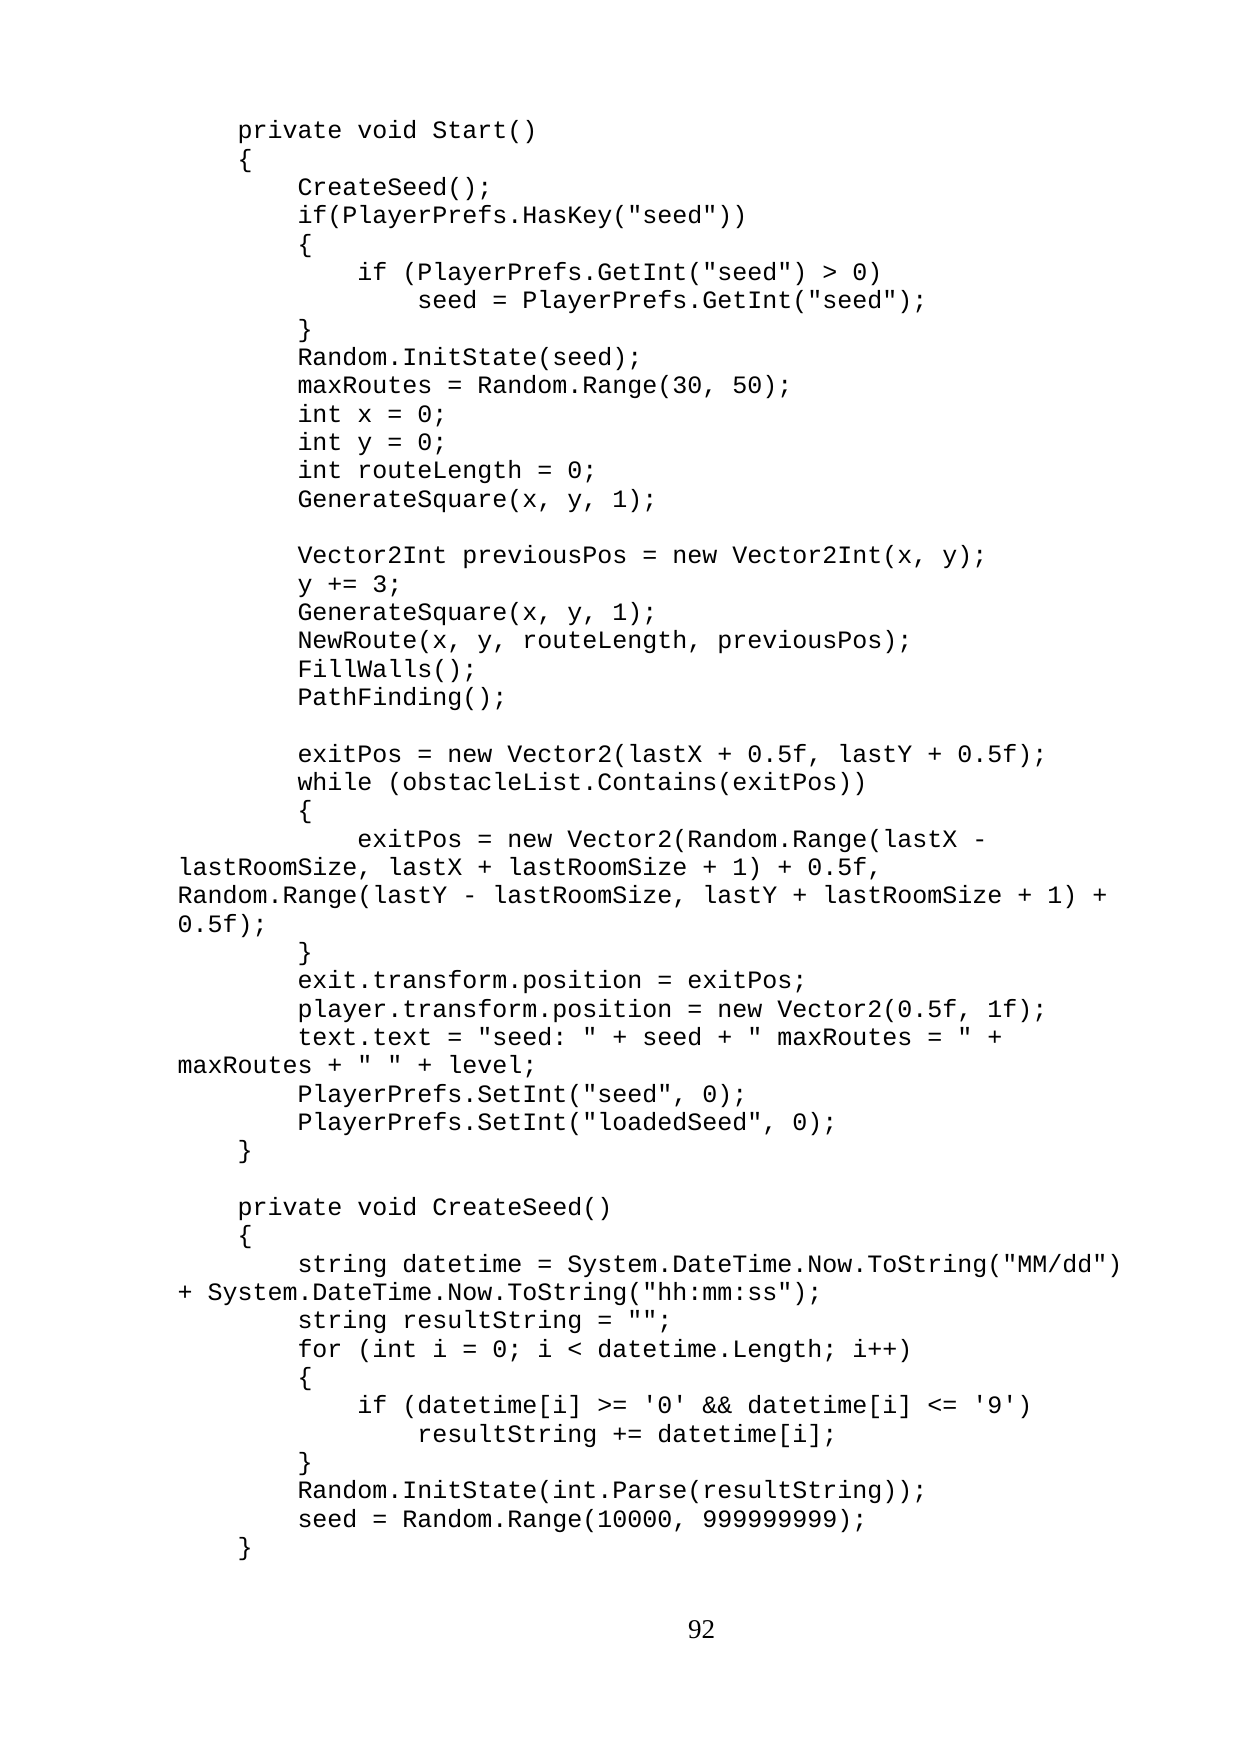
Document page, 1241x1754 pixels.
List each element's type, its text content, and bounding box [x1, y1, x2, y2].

text string datetime = System.DateTime.Now.ToString("MM/dd") + System.DateTime.Now.ToString("hh:mm:ss"); [177, 1251, 1152, 1308]
text private void Start() [177, 118, 1152, 146]
text FillWalls(); [177, 656, 1152, 685]
text GenerateSquare(x, y, 1); [177, 486, 1152, 515]
text int x = 0; [177, 401, 1152, 430]
text } [177, 1138, 1152, 1166]
text seed = PlayerPrefs.GetInt("seed"); [177, 288, 1152, 316]
text if (datetime[i] >= '0' && datetime[i] <= '9') [177, 1393, 1152, 1421]
text exit.transform.position = exitPos; [177, 968, 1152, 996]
text { [177, 146, 1152, 175]
text while (obstacleList.Contains(exitPos)) [177, 770, 1152, 798]
text PathFinding(); [177, 685, 1152, 713]
text NewRoute(x, y, routeLength, previousPos); [177, 628, 1152, 656]
text int routeLength = 0; [177, 458, 1152, 486]
text } [177, 940, 1152, 968]
text player.transform.position = new Vector2(0.5f, 1f); [177, 996, 1152, 1025]
text string resultString = ""; [177, 1308, 1152, 1336]
text for (int i = 0; i < datetime.Length; i++) [177, 1336, 1152, 1365]
text { [177, 1223, 1152, 1251]
text Random.InitState(seed); [177, 345, 1152, 373]
text resultString += datetime[i]; [177, 1421, 1152, 1450]
text CreateSeed(); [177, 175, 1152, 203]
text y += 3; [177, 571, 1152, 600]
text maxRoutes = Random.Range(30, 50); [177, 373, 1152, 401]
text } [177, 1450, 1152, 1478]
text PlayerPrefs.SetInt("seed", 0); [177, 1081, 1152, 1110]
text GenerateSquare(x, y, 1); [177, 600, 1152, 628]
text } [177, 316, 1152, 345]
text { [177, 231, 1152, 260]
text } [177, 1535, 1152, 1563]
text { [177, 798, 1152, 826]
text PlayerPrefs.SetInt("loadedSeed", 0); [177, 1110, 1152, 1138]
text exitPos = new Vector2(Random.Range(lastX - lastRoomSize, lastX + lastRoomSize + 1) + 0.5f, Random.Range(lastY - lastRoomSize, lastY + lastRoomSize + 1) + 0.5f); [177, 826, 1152, 940]
text Vector2Int previousPos = new Vector2Int(x, y); [177, 543, 1152, 571]
text Random.InitState(int.Parse(resultString)); [177, 1478, 1152, 1506]
text if(PlayerPrefs.HasKey("seed")) [177, 203, 1152, 231]
text seed = Random.Range(10000, 999999999); [177, 1506, 1152, 1535]
text private void CreateSeed() [177, 1195, 1152, 1223]
text if (PlayerPrefs.GetInt("seed") > 0) [177, 260, 1152, 288]
text text.text = "seed: " + seed + " maxRoutes = " + maxRoutes + " " + level; [177, 1025, 1152, 1081]
text int y = 0; [177, 430, 1152, 458]
text { [177, 1365, 1152, 1393]
text exitPos = new Vector2(lastX + 0.5f, lastY + 0.5f); [177, 741, 1152, 770]
